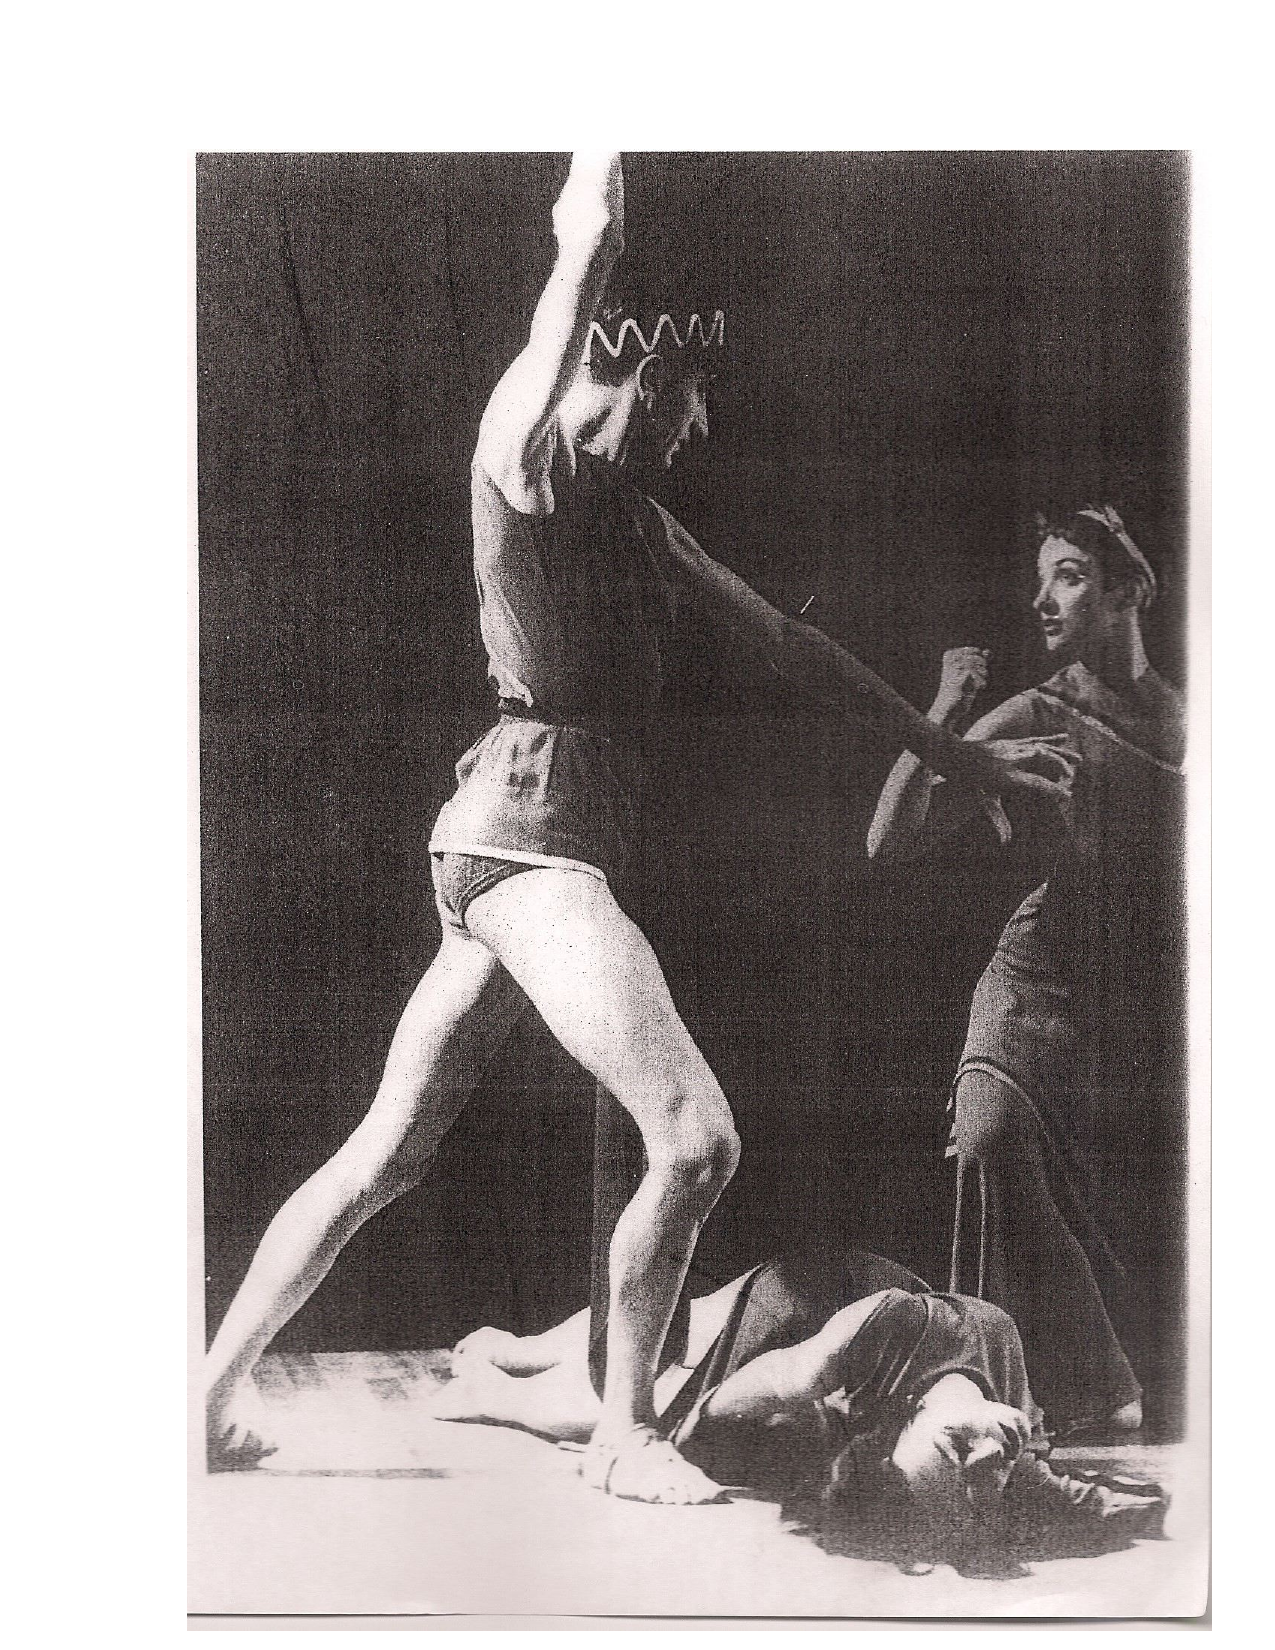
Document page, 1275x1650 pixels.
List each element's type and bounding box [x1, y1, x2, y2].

picture [187, 149, 1212, 1631]
